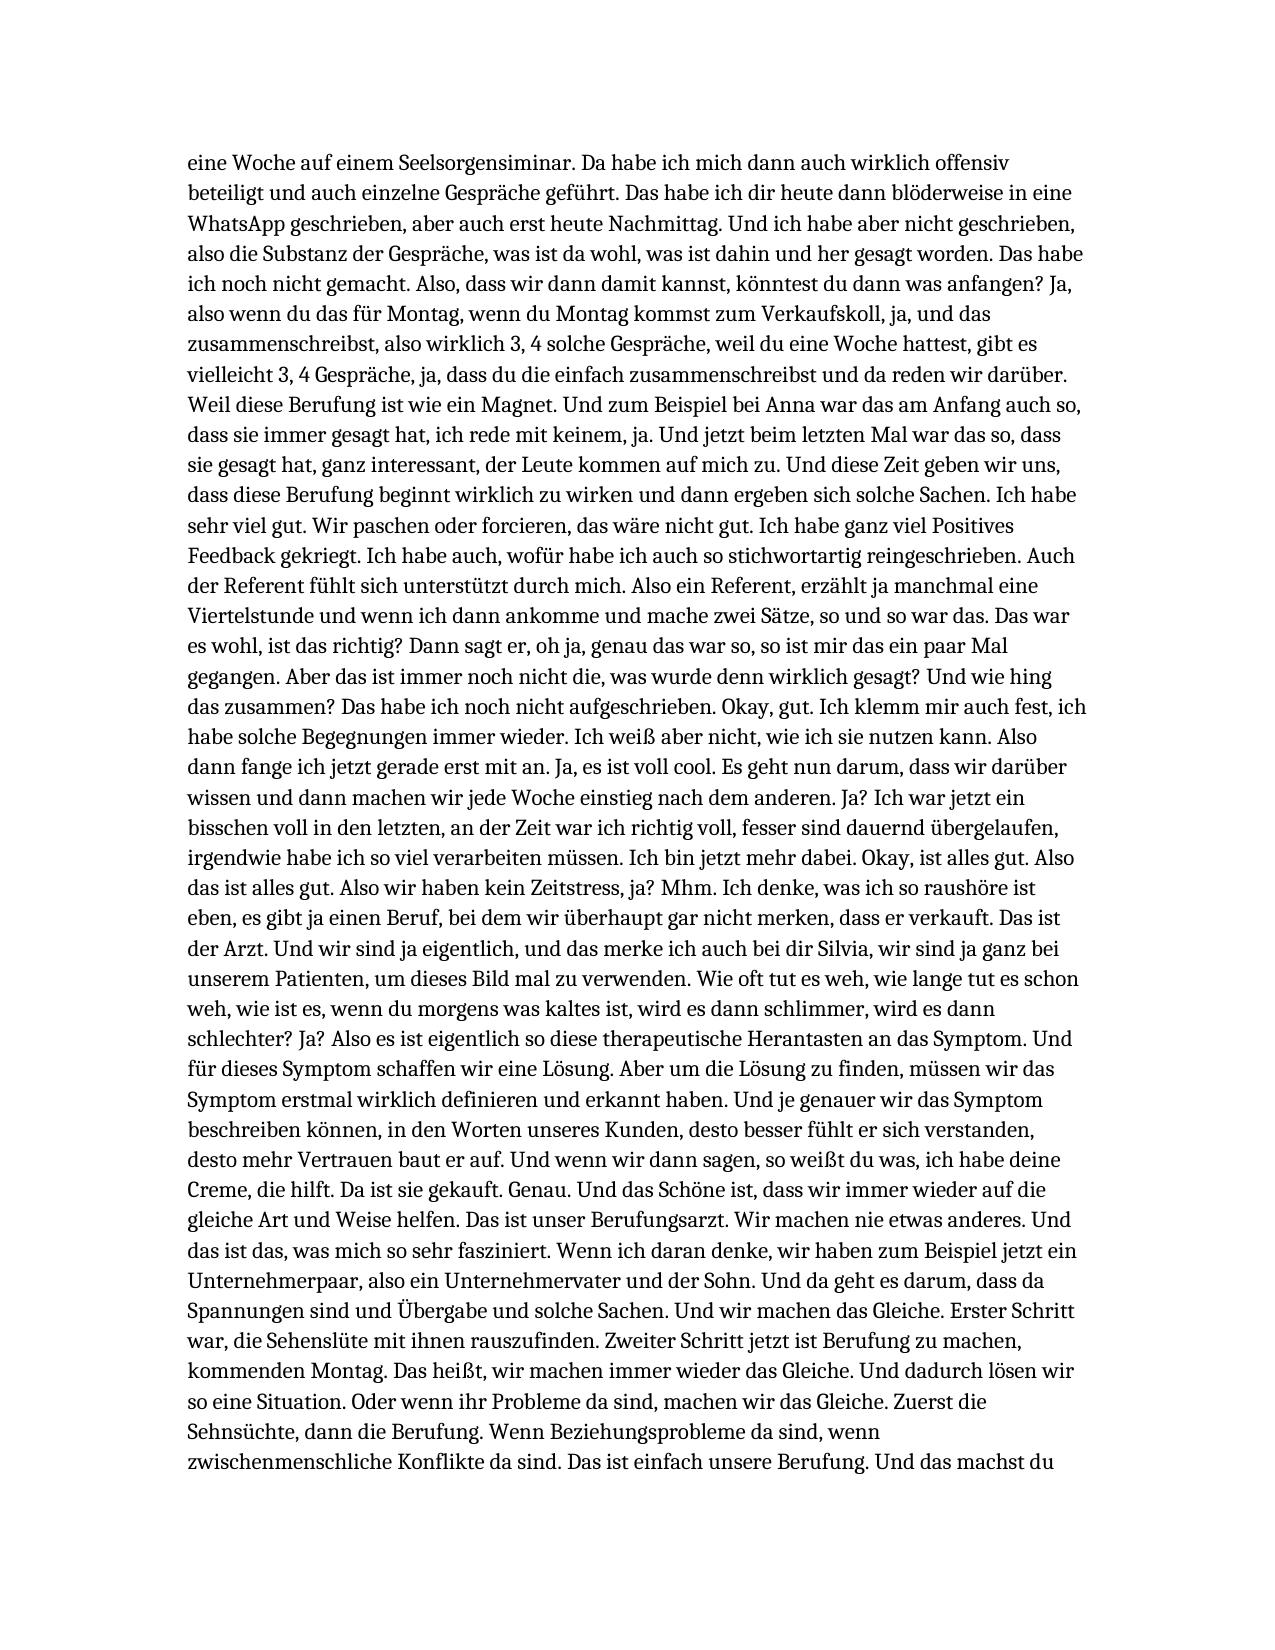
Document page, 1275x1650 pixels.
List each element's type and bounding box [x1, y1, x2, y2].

text [187, 150, 1087, 1475]
